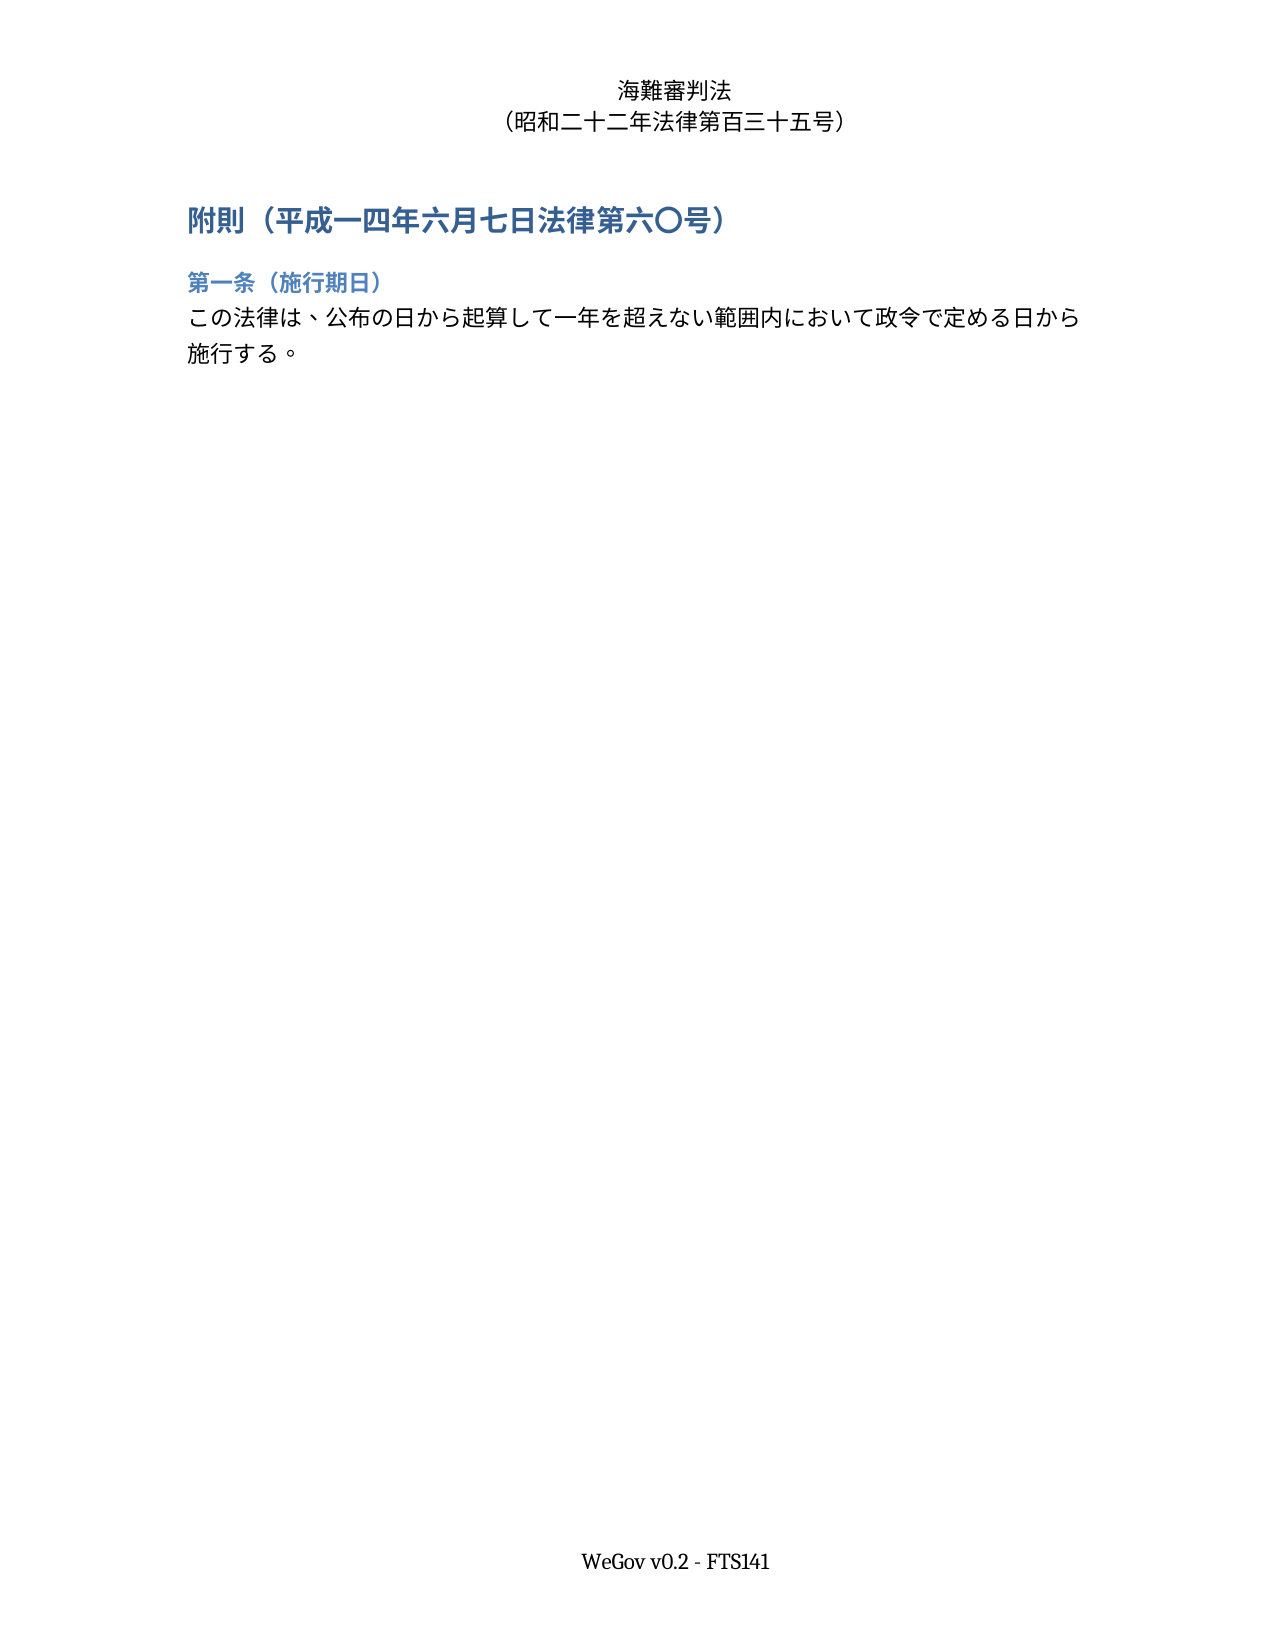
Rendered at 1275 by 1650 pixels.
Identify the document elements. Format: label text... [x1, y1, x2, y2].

subtitle 第一条（施行期日） [187, 266, 1087, 298]
text この法律は、公布の日から起算して一年を超えない範囲内において政令で定める日から施行する。 [187, 302, 1087, 369]
subtitle 附則（平成一四年六月七日法律第六〇号） [187, 200, 1087, 240]
